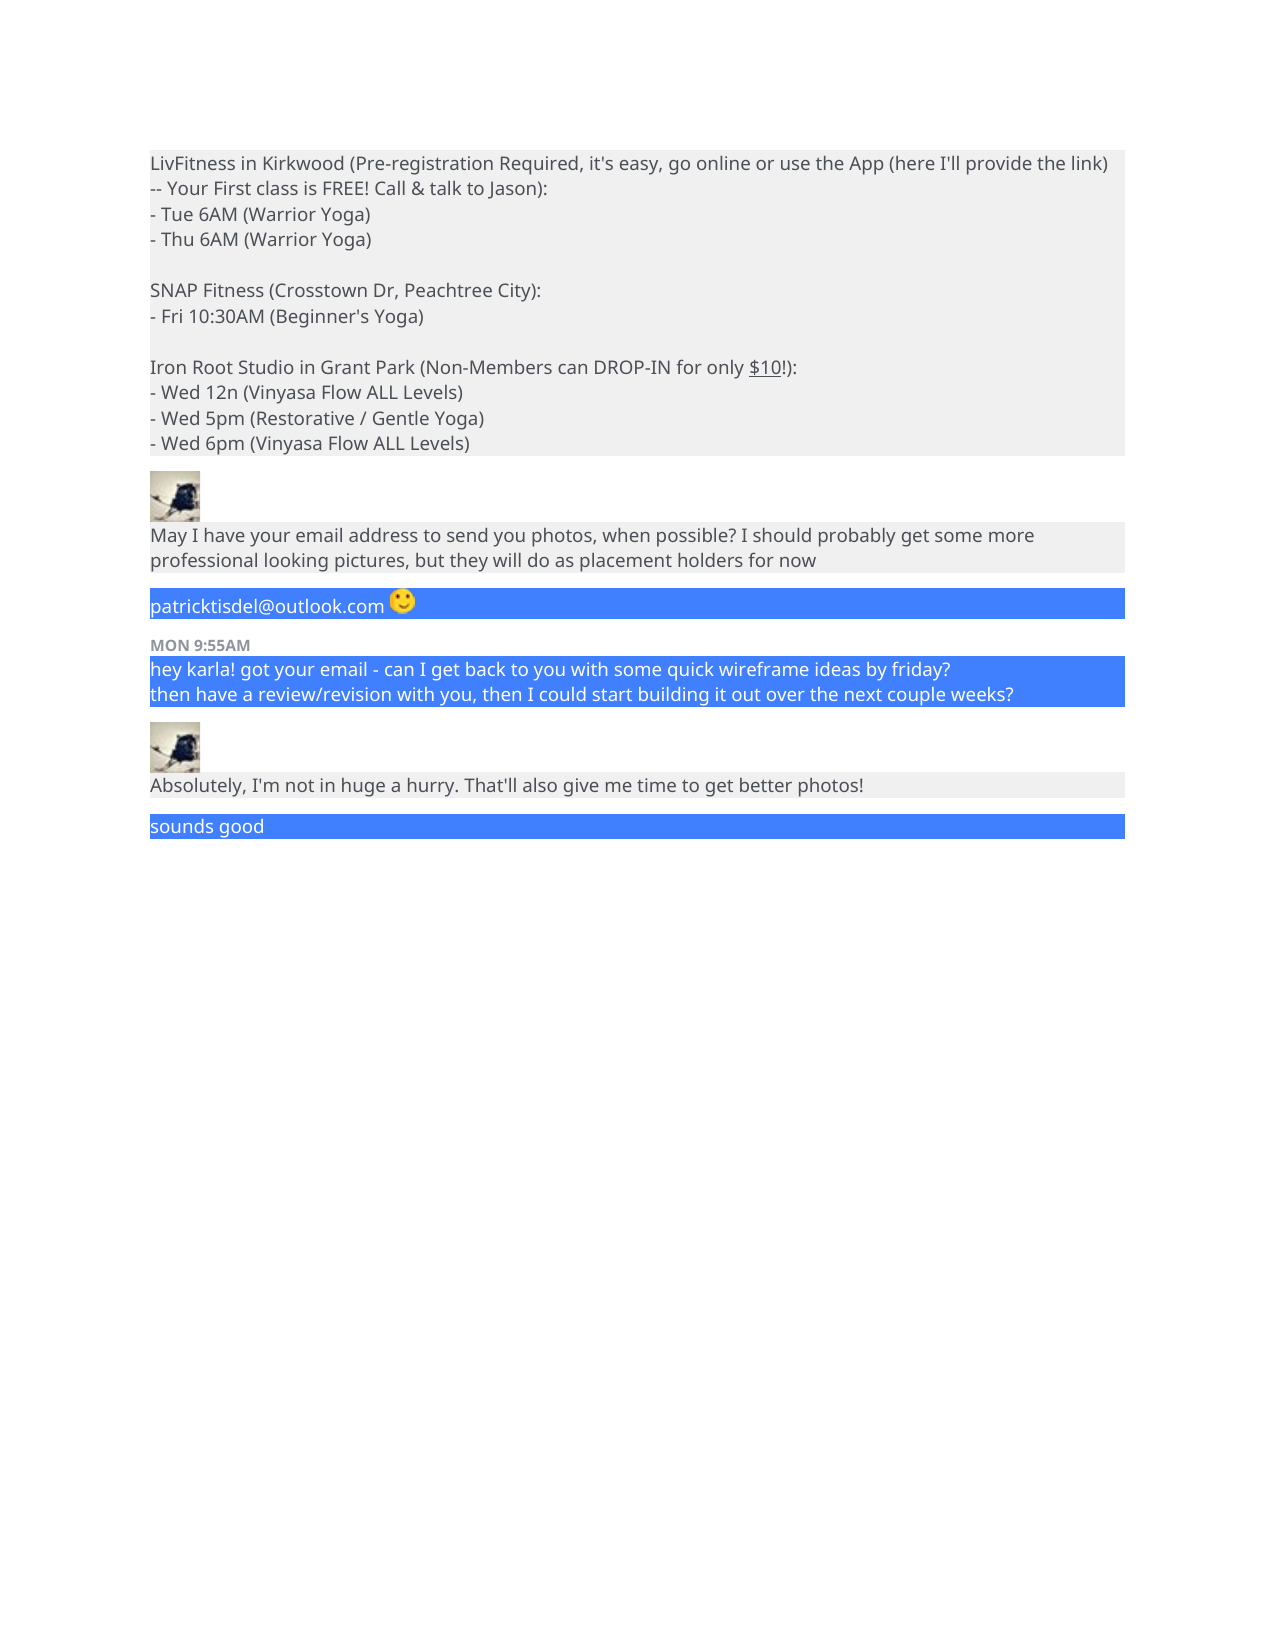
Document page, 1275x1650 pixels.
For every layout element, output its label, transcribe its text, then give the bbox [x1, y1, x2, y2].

text hey karla! got your email - can I get back to you with some quick wireframe ideas by friday? [150, 656, 1125, 681]
text sounds good [150, 814, 1125, 839]
text MON 9:55AM [150, 634, 1125, 656]
text patricktisdel@outlook.com [150, 588, 1125, 619]
text then have a review/revision with you, then I could start building it out over the next couple weeks? [150, 681, 1125, 707]
text LivFitness in Kirkwood (Pre-registration Required, it's easy, go online or use the App (here I'll provide the link) -- Your First class is FREE! Call & talk to Jason): - Tue 6AM (Warrior Yoga) - Thu 6AM (Warrior Yoga) SNAP Fitness (Crosstown Dr, Peachtree City): - Fri 10:30AM (Beginner's Yoga) Iron Root Studio in Grant Park (Non-Members can DROP-IN for only $10!): - Wed 12n (Vinyasa Flow ALL Levels) - Wed 5pm (Restorative / Gentle Yoga) - Wed 6pm (Vinyasa Flow ALL Levels) [150, 150, 1125, 456]
picture [150, 471, 200, 522]
picture [150, 722, 200, 773]
text May I have your email address to send you photos, when possible? I should probably get some more professional looking pictures, but they will do as placement holders for now [150, 522, 1125, 573]
picture [389, 588, 415, 614]
text Absolutely, I'm not in huge a hurry. That'll also give me time to get better photos! [150, 772, 1125, 798]
